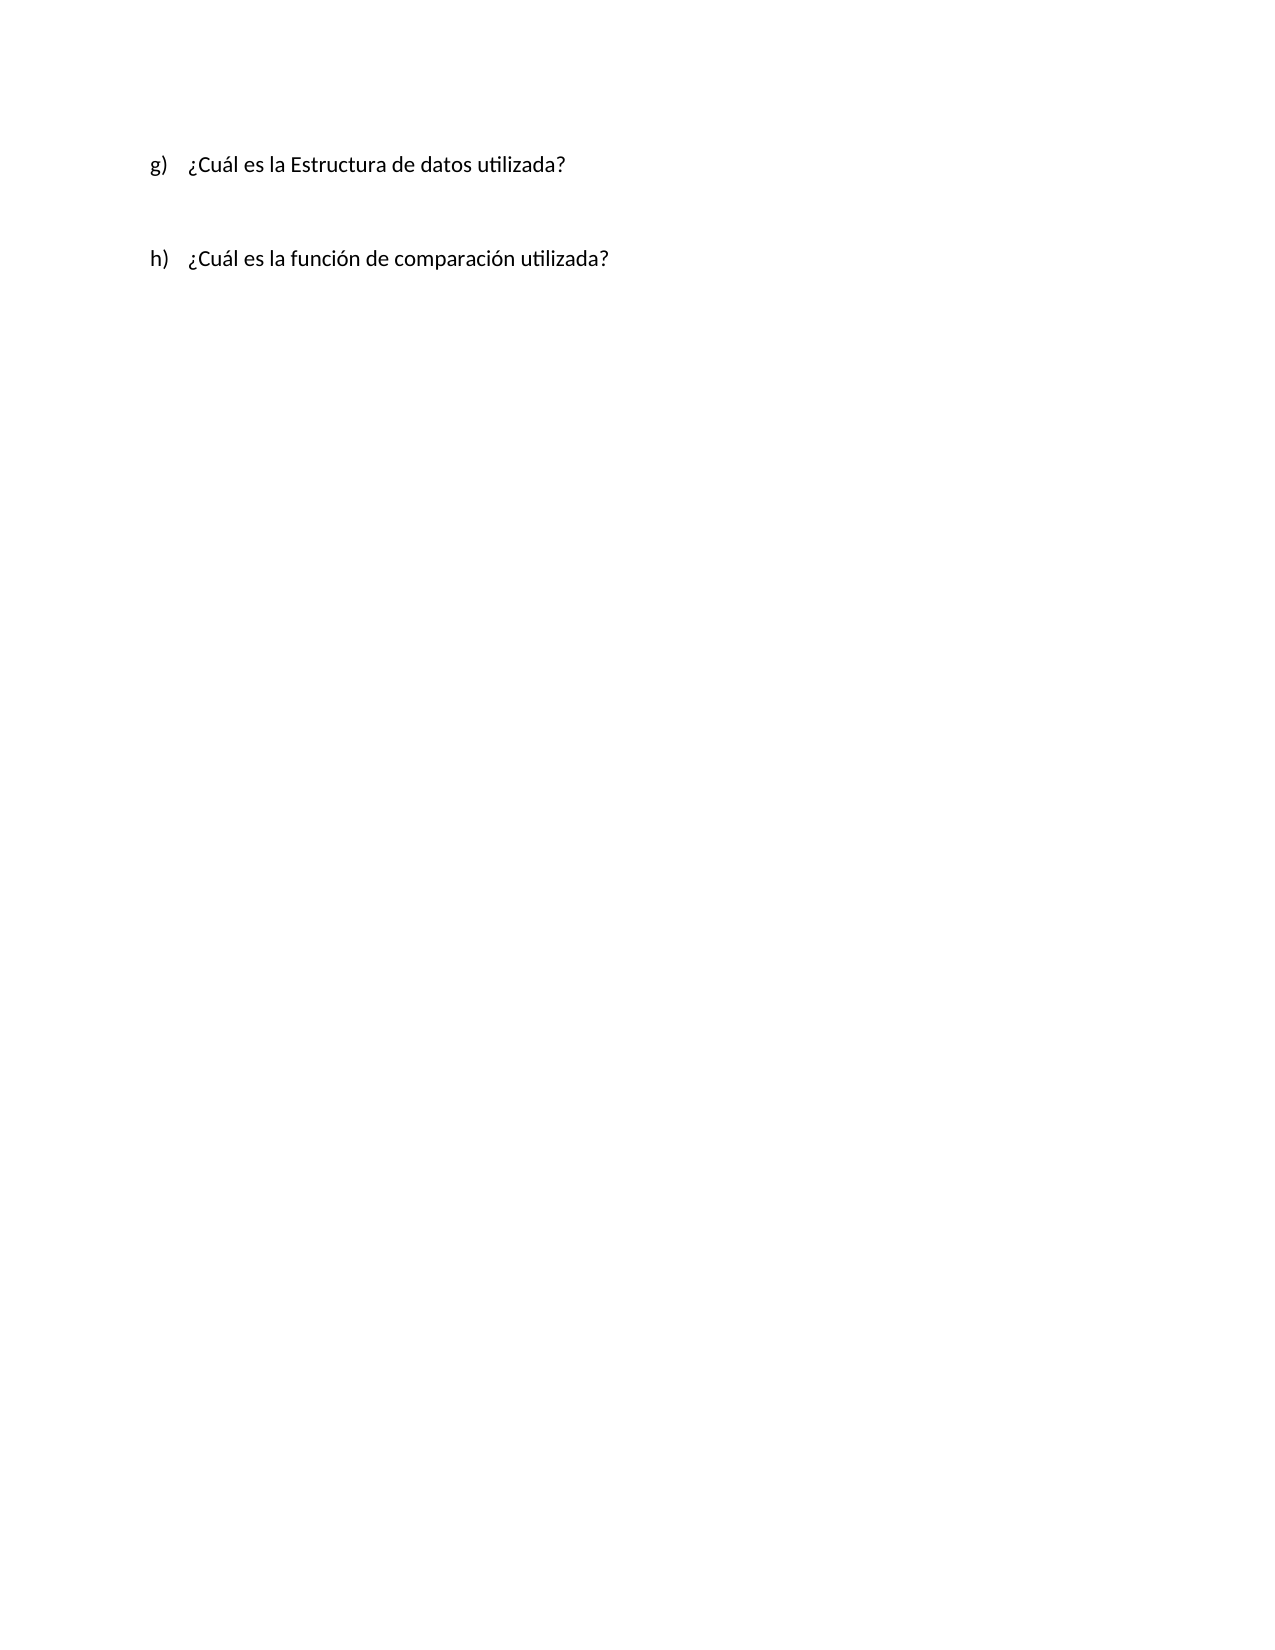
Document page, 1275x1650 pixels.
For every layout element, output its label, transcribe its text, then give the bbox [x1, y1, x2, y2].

list ¿Cuál es la función de comparación utilizada? [150, 244, 1125, 272]
list ¿Cuál es la Estructura de datos utilizada? [150, 150, 1125, 178]
